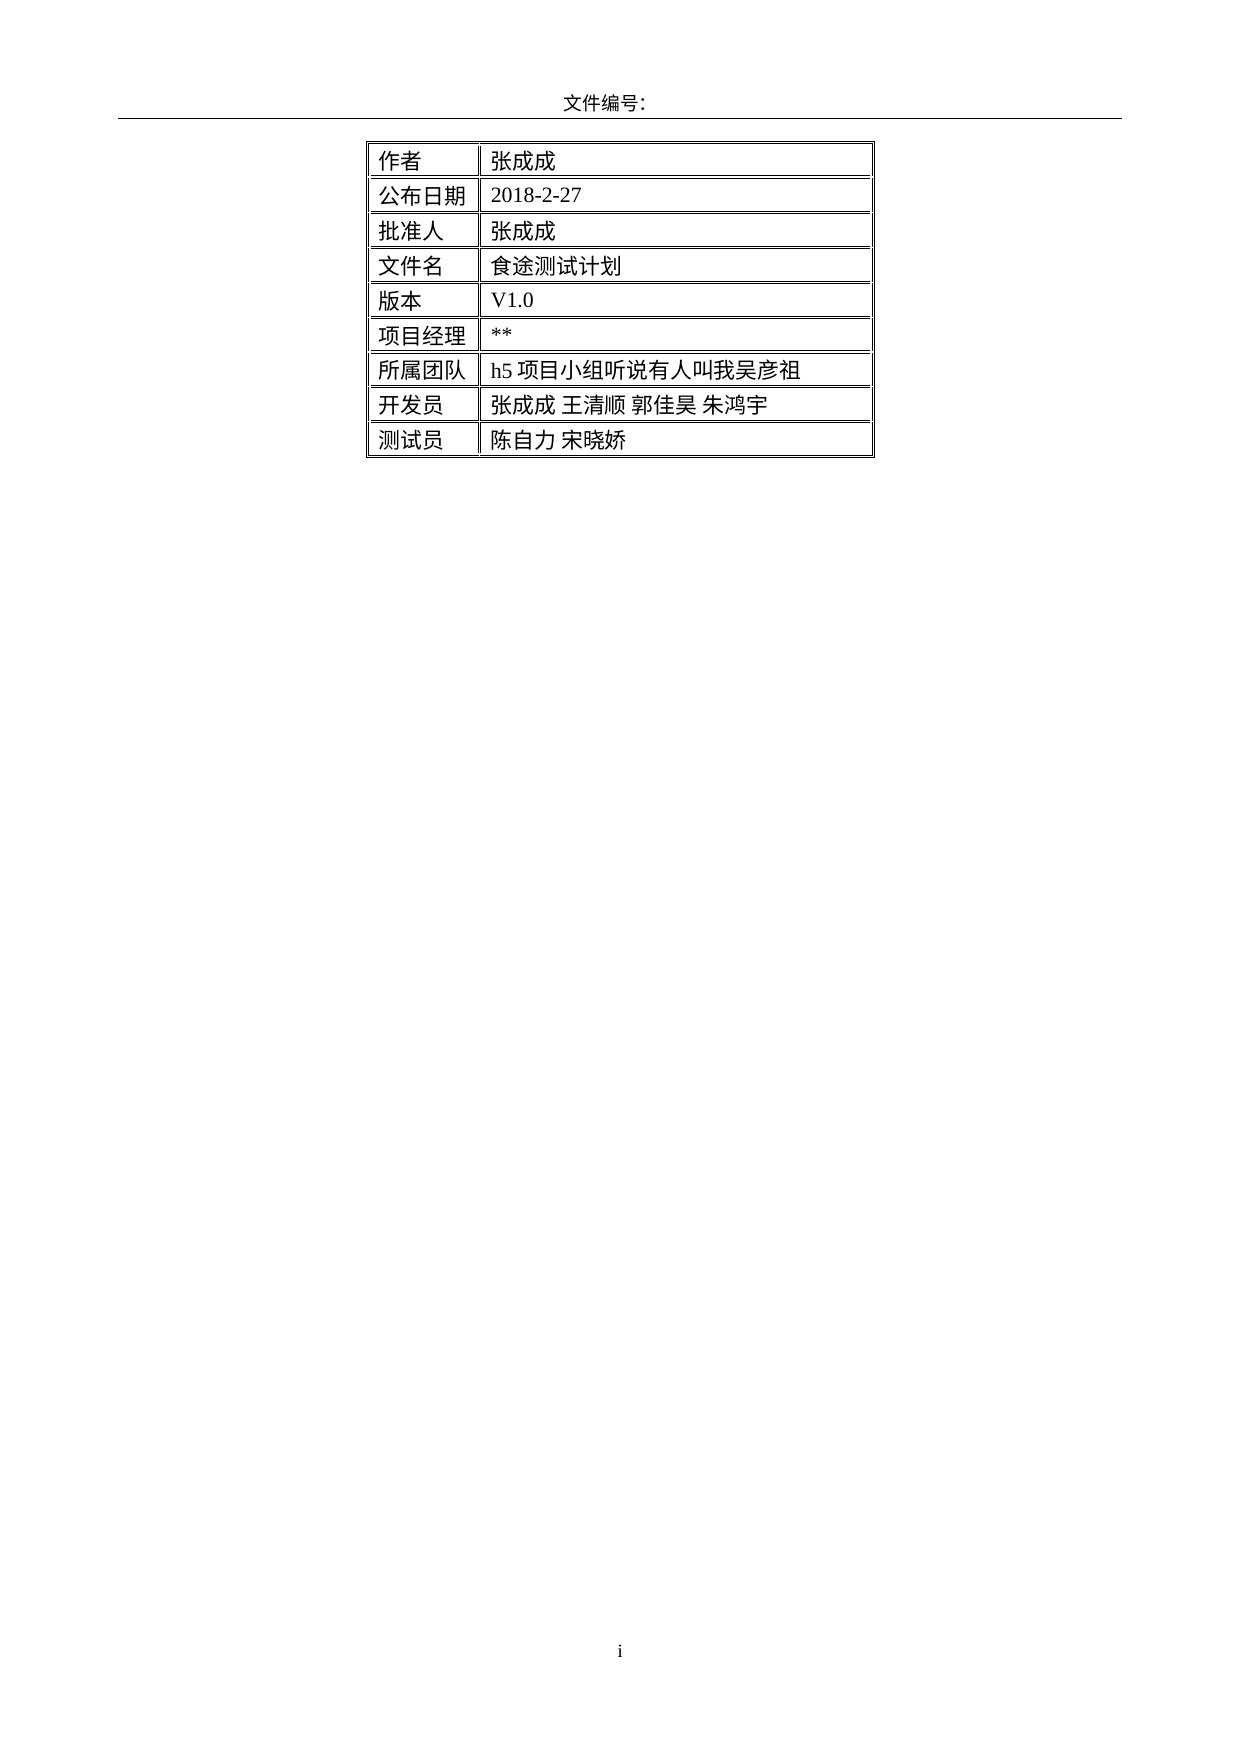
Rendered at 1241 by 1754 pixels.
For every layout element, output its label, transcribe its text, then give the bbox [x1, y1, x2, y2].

table_cell 测试员 [367, 420, 479, 455]
table_header 张成成 [479, 144, 872, 175]
table_cell h5项目小组听说有人叫我吴彦祖 [479, 350, 873, 385]
table_cell 张成成 [479, 211, 873, 246]
table_cell 张成成 王清顺 郭佳昊 朱鸿宇 [479, 385, 873, 420]
table_cell 所属团队 [367, 350, 479, 385]
table_cell 开发员 [367, 385, 479, 420]
table_cell 文件名 [367, 246, 479, 281]
table_cell V1.0 [481, 281, 872, 316]
table_cell 食途测试计划 [479, 246, 873, 281]
table_cell ** [481, 316, 872, 350]
table_cell 公布日期 [367, 175, 479, 211]
table_cell 2018-2-27 [479, 175, 873, 211]
table_cell 项目经理 [369, 316, 478, 350]
table_cell 批准人 [367, 211, 479, 246]
table_header 作者 [369, 144, 479, 175]
table_cell 版本 [369, 281, 478, 316]
table_cell 陈自力 宋晓娇 [479, 420, 873, 455]
